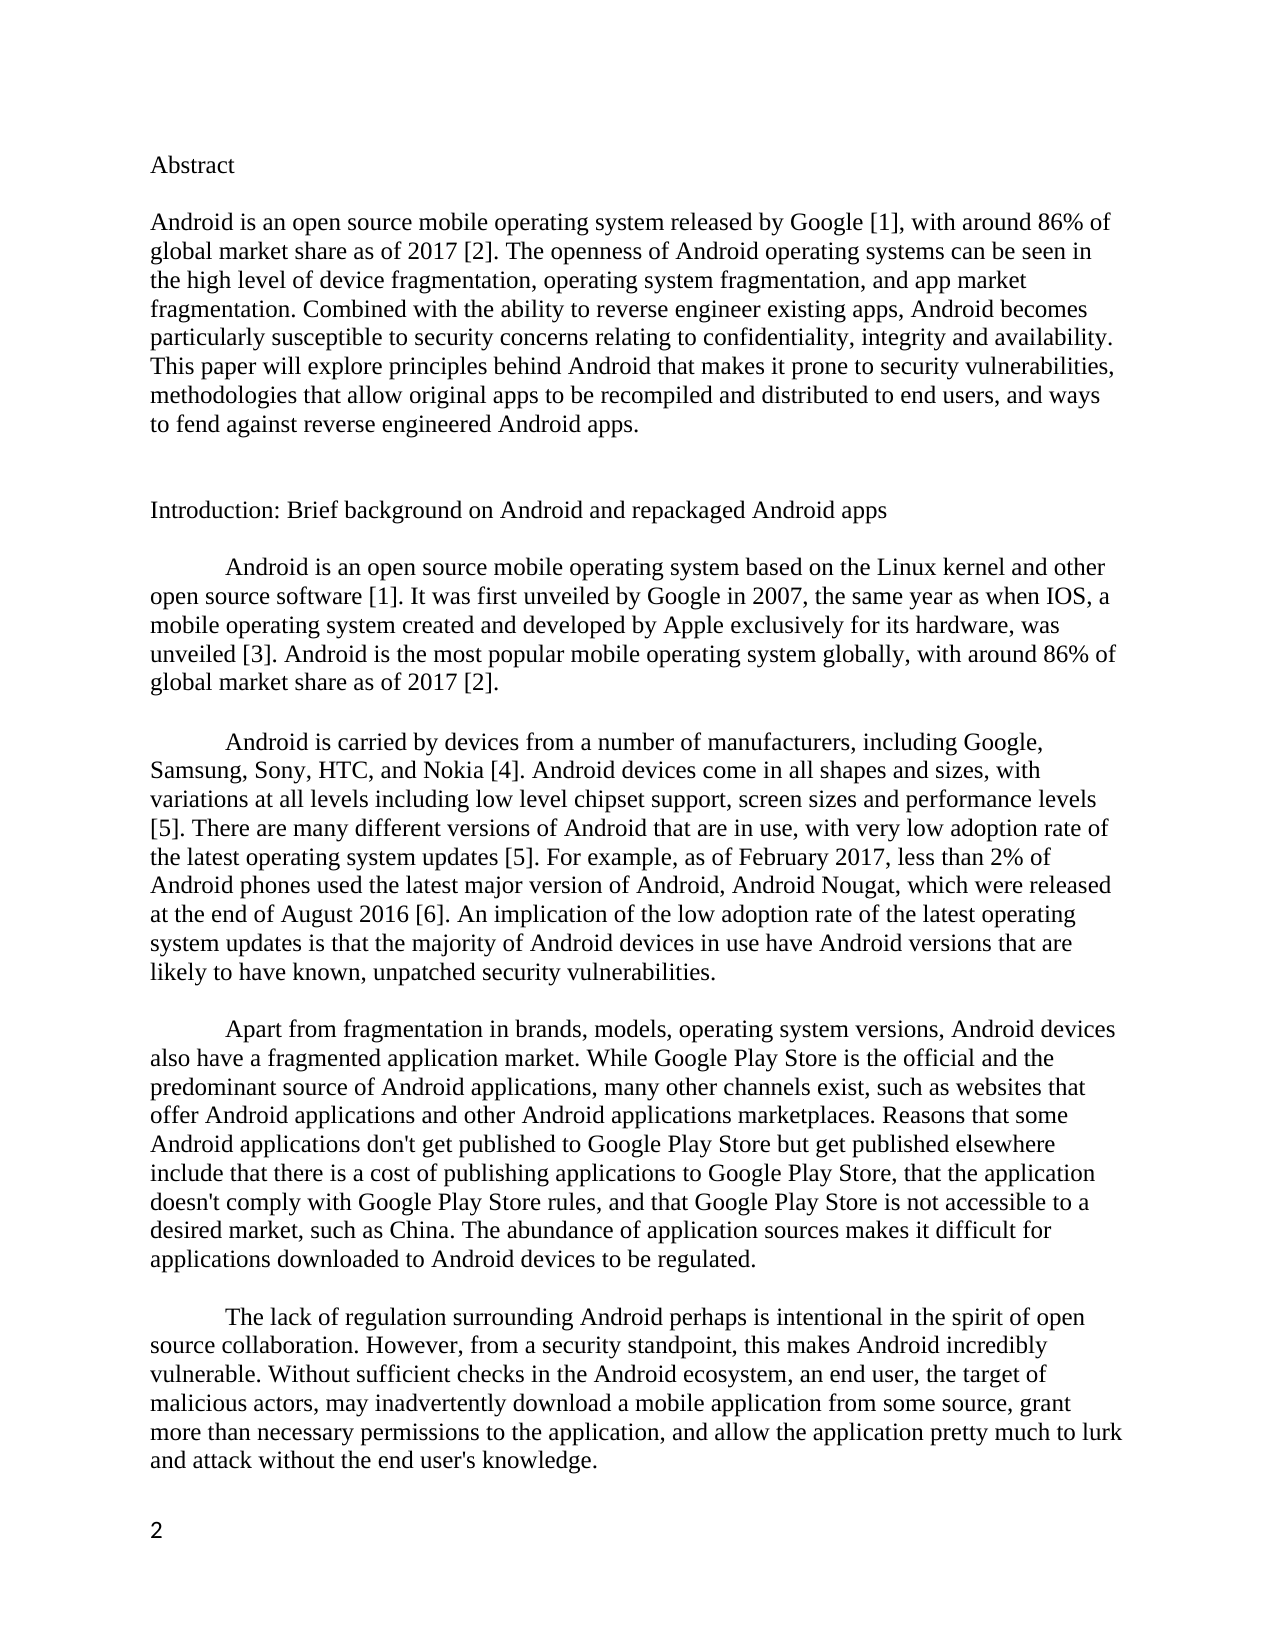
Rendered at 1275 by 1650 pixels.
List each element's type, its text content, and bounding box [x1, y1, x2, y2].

text Android is an open source mobile operating system released by Google [1], with around 86% of global market share as of 2017 [2]. The openness of Android operating systems can be seen in the high level of device fragmentation, operating system fragmentation, and app market fragmentation. Combined with the ability to reverse engineer existing apps, Android becomes particularly susceptible to security concerns relating to confidentiality, integrity and availability. This paper will explore principles behind Android that makes it prone to security vulnerabilities, methodologies that allow original apps to be recompiled and distributed to end users, and ways to fend against reverse engineered Android apps. [150, 207, 1125, 437]
text Android is an open source mobile operating system based on the Linux kernel and other open source software [1]. It was first unveiled by Google in 2007, the same year as when IOS, a mobile operating system created and developed by Apple exclusively for its hardware, was unveiled [3]. Android is the most popular mobile operating system globally, with around 86% of global market share as of 2017 [2]. [150, 552, 1125, 696]
text Abstract [150, 150, 1125, 179]
text Introduction: Brief background on Android and repackaged Android apps [150, 495, 1125, 524]
text The lack of regulation surrounding Android perhaps is intentional in the spirit of open source collaboration. However, from a security standpoint, this makes Android incredibly vulnerable. Without sufficient checks in the Android ecosystem, an end user, the target of malicious actors, may inadvertently download a mobile application from some source, grant more than necessary permissions to the application, and allow the application pretty much to lurk and attack without the end user's knowledge. [150, 1302, 1125, 1474]
text Apart from fragmentation in brands, models, operating system versions, Android devices also have a fragmented application market. While Google Play Store is the official and the predominant source of Android applications, many other channels exist, such as websites that offer Android applications and other Android applications marketplaces. Reasons that some Android applications don't get published to Google Play Store but get published elsewhere include that there is a cost of publishing applications to Google Play Store, that the application doesn't comply with Google Play Store rules, and that Google Play Store is not accessible to a desired market, such as China. The abundance of application sources makes it difficult for applications downloaded to Android devices to be regulated. [150, 1014, 1125, 1273]
text Android is carried by devices from a number of manufacturers, including Google, Samsung, Sony, HTC, and Nokia [4]. Android devices come in all shapes and sizes, with variations at all levels including low level chipset support, screen sizes and performance levels [5]. There are many different versions of Android that are in use, with very low adoption rate of the latest operating system updates [5]. For example, as of February 2017, less than 2% of Android phones used the latest major version of Android, Android Nougat, which were released at the end of August 2016 [6]. An implication of the low adoption rate of the latest operating system updates is that the majority of Android devices in use have Android versions that are likely to have known, unpatched security vulnerabilities. [150, 727, 1125, 986]
